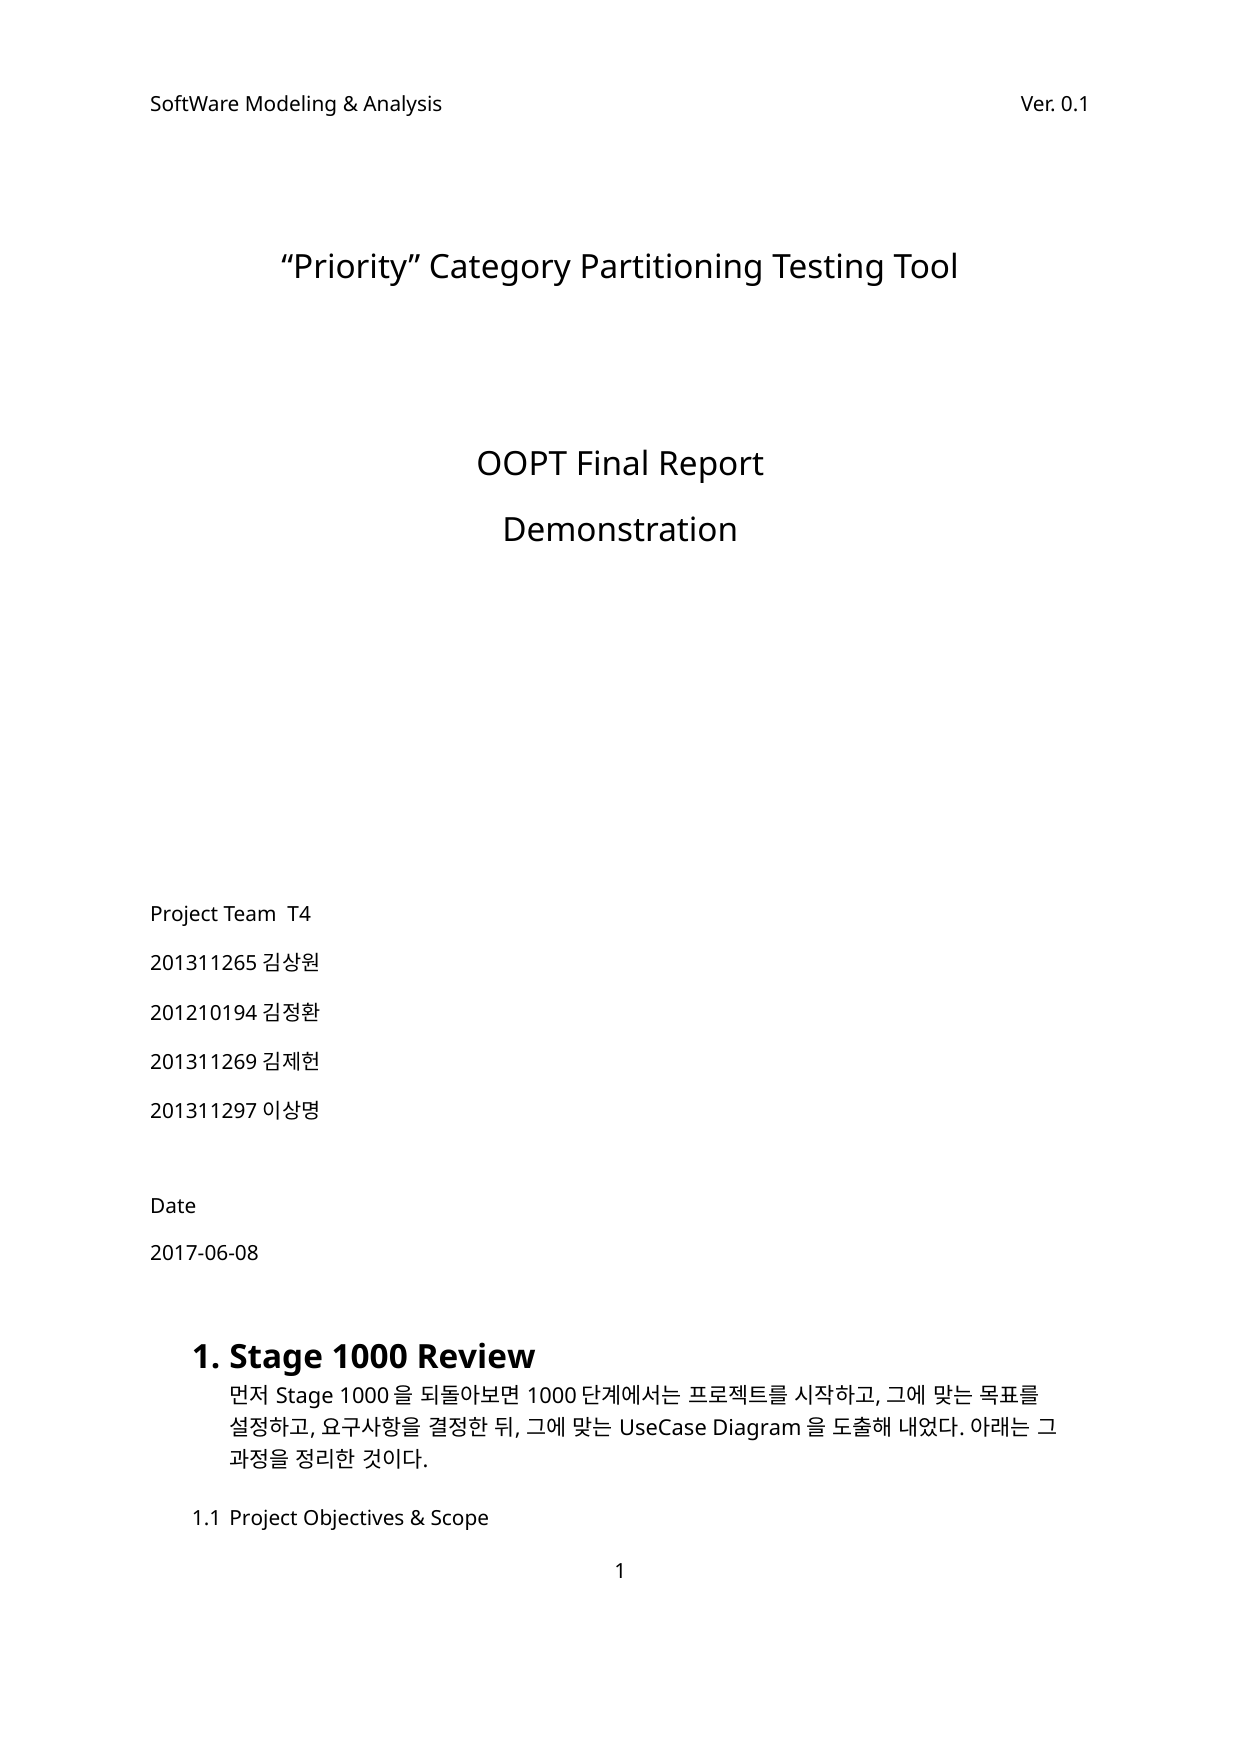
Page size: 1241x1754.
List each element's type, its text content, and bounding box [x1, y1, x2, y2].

text 201311297 이상명 [150, 1094, 1090, 1125]
text 201311265 김상원 [150, 946, 1090, 977]
text 201210194 김정환 [150, 996, 1090, 1026]
text Date [150, 1191, 1090, 1219]
text OOPT Final Report [150, 440, 1090, 485]
list Stage 1000 Review [192, 1333, 1090, 1378]
text 201311269 김제헌 [150, 1045, 1090, 1075]
text Project Team T4 [150, 899, 1090, 927]
text “Priority” Category Partitioning Testing Tool [150, 243, 1090, 288]
list Project Objectives & Scope [192, 1503, 1090, 1532]
text 먼저 Stage 1000을 되돌아보면 1000단계에서는 프로젝트를 시작하고, 그에 맞는 목표를 설정하고, 요구사항을 결정한 뒤, 그에 맞는 UseCase Diagram을 도출해 내었다. 아래는 그 과정을 정리한 것이다. [229, 1378, 1090, 1474]
text 2017-06-08 [150, 1238, 1090, 1267]
text Demonstration [150, 505, 1090, 551]
